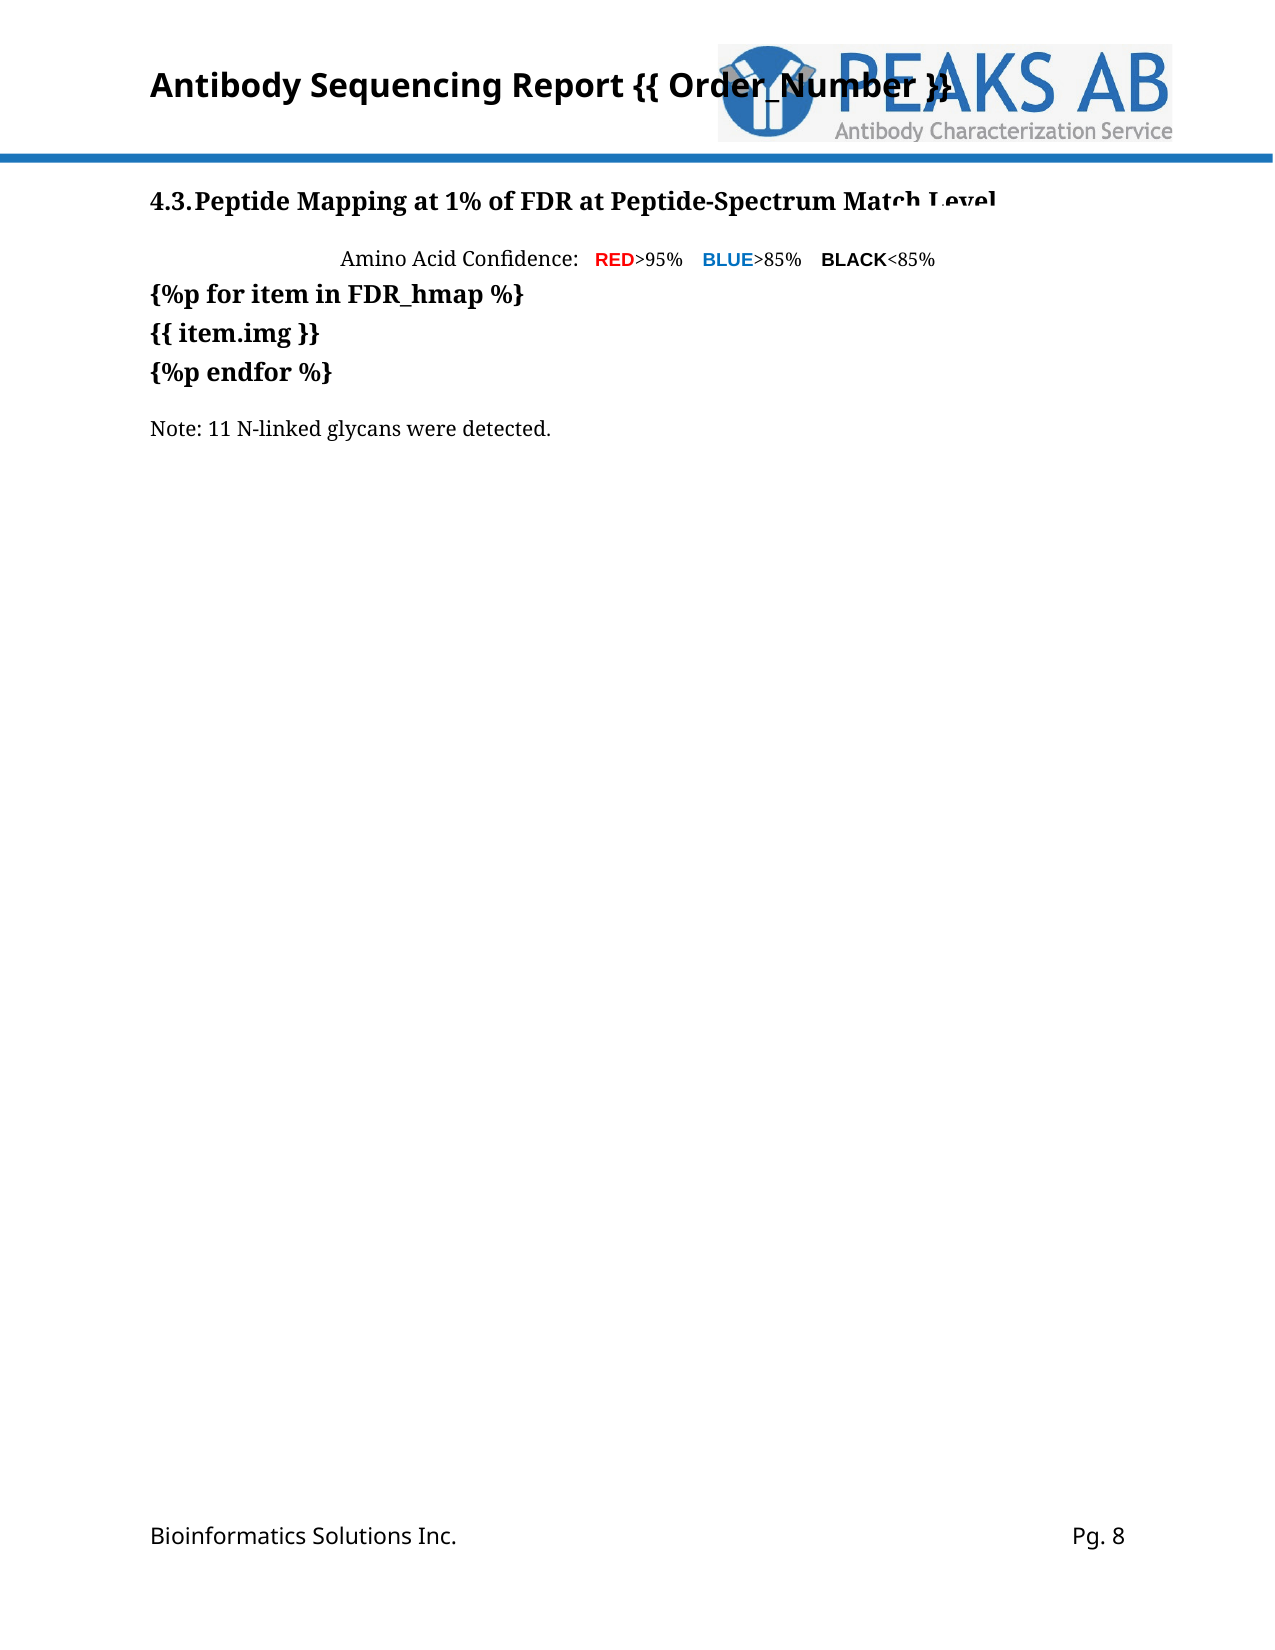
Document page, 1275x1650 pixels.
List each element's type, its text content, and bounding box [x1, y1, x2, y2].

list Peptide Mapping at 1% of FDR at Peptide-Spectrum Match Level [150, 184, 1125, 218]
text {{ item.img }} [150, 315, 1125, 349]
picture [717, 83, 723, 93]
picture [717, 44, 1173, 142]
text {%p for item in FDR_hmap %} [150, 276, 1125, 310]
text Amino Acid Confidence: RED>95% BLUE>85% BLACK<85% [150, 244, 1125, 272]
text {%p endfor %} [150, 354, 1125, 389]
text Note: 11 N-linked glycans were detected. [150, 414, 1125, 443]
